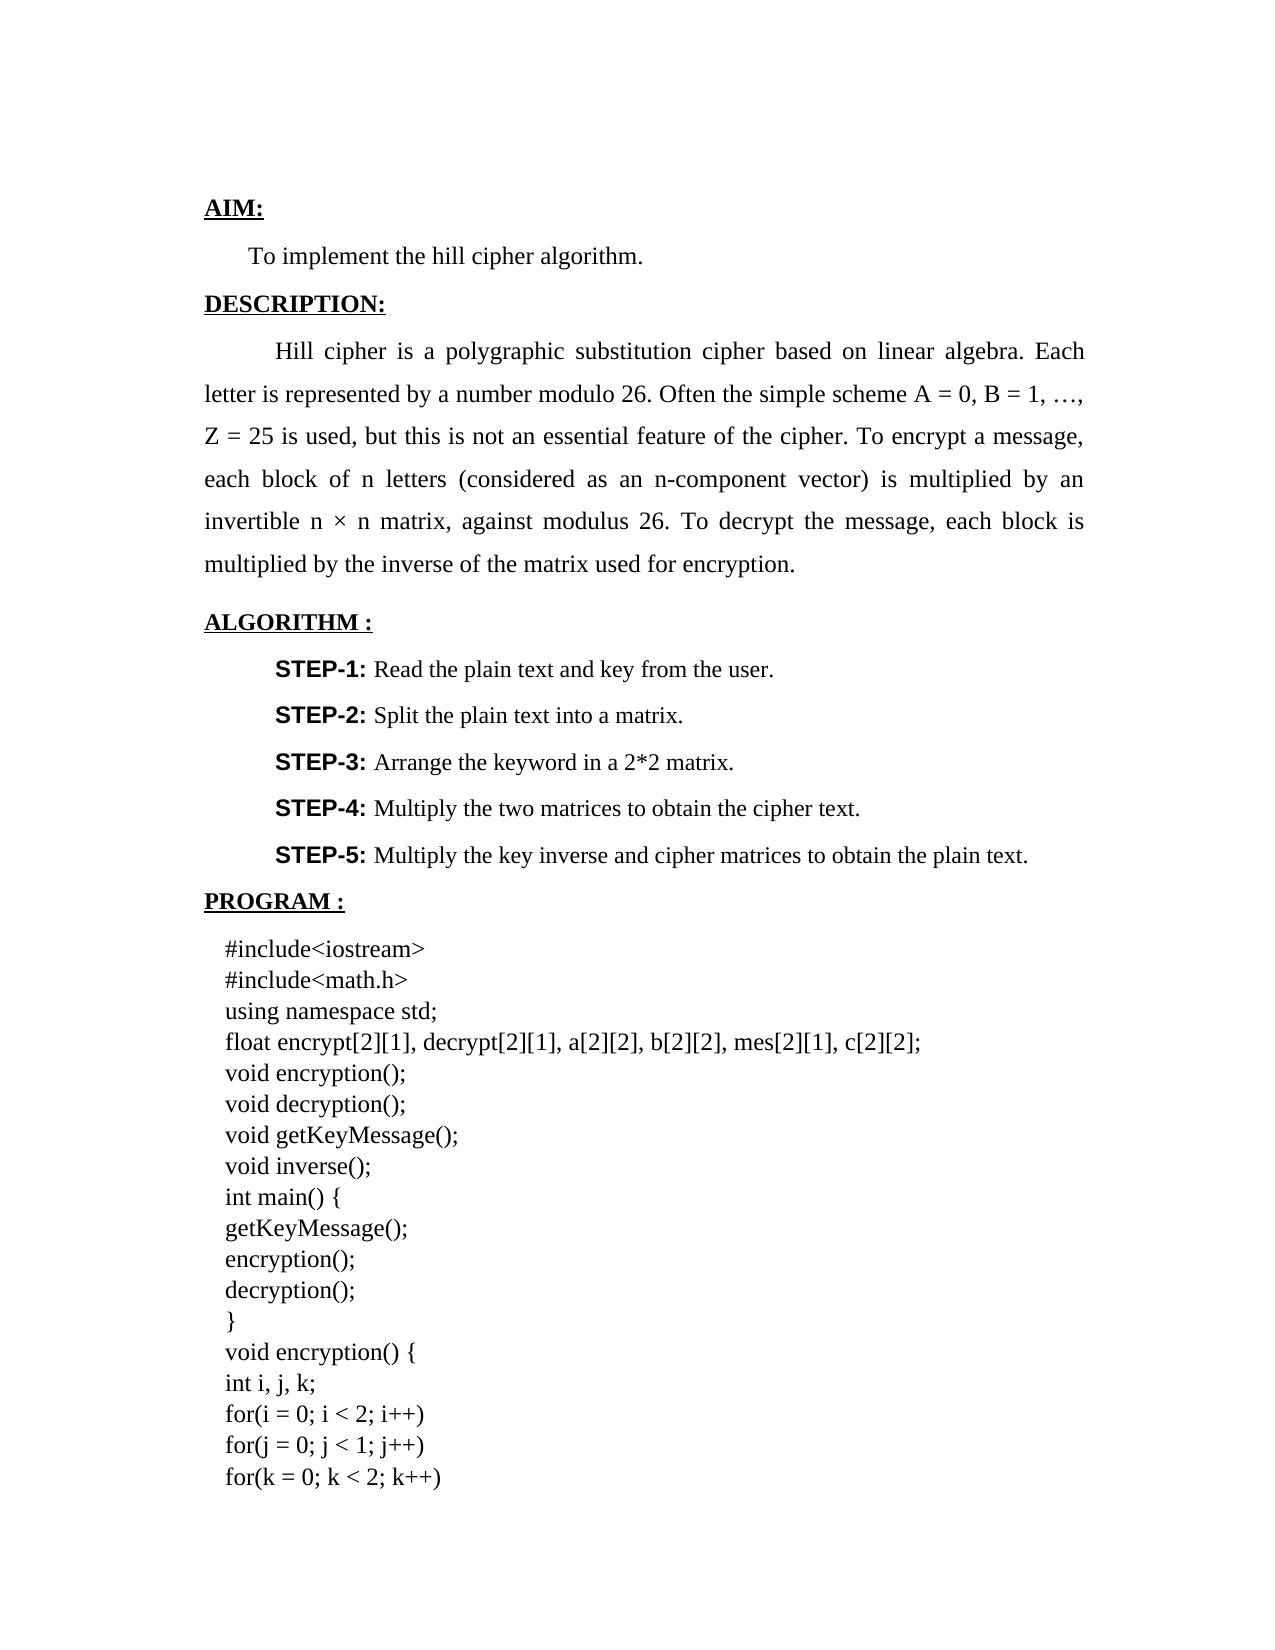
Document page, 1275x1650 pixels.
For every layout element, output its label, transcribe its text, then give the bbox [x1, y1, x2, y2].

text ALGORITHM : [204, 608, 1125, 636]
text encryption(); [204, 1244, 1125, 1273]
text STEP-3: Arrange the keyword in a 2*2 matrix. [275, 748, 1125, 775]
text void getKeyMessage(); [204, 1120, 1125, 1149]
text STEP-4: Multiply the two matrices to obtain the cipher text. [275, 794, 1125, 822]
text AIM: [204, 193, 1125, 222]
text } [204, 1306, 1125, 1335]
text int main() { [204, 1182, 1125, 1211]
text void inverse(); [204, 1151, 1125, 1180]
text decryption(); [204, 1275, 1125, 1304]
text void decryption(); [204, 1089, 1125, 1118]
text STEP-2: Split the plain text into a matrix. [275, 701, 1125, 729]
text #include<iostream> [204, 934, 1125, 963]
text DESCRIPTION: [204, 289, 1125, 317]
text To implement the hill cipher algorithm. [248, 241, 1125, 270]
text float encrypt[2][1], decrypt[2][1], a[2][2], b[2][2], mes[2][1], c[2][2]; [204, 1027, 1125, 1056]
text for(i = 0; i < 2; i++) [204, 1399, 1125, 1428]
text STEP-5: Multiply the key inverse and cipher matrices to obtain the plain text. [275, 841, 1125, 868]
text #include<math.h> [204, 965, 1125, 994]
text int i, j, k; [204, 1368, 1125, 1397]
text getKeyMessage(); [204, 1213, 1125, 1242]
text void encryption() { [204, 1337, 1125, 1366]
text Hill cipher is a polygraphic substitution cipher based on linear algebra. Each letter is represented by a number modulo 26. Often the simple scheme A = 0, B = 1, …, Z = 25 is used, but this is not an essential feature of the cipher. To encrypt a message, each block of n letters (considered as an n-component vector) is multiplied by an invertible n × n matrix, against modulus 26. To decrypt the message, each block is multiplied by the inverse of the matrix used for encryption. [204, 336, 1085, 578]
text for(k = 0; k < 2; k++) [204, 1462, 1125, 1490]
text void encryption(); [204, 1058, 1125, 1087]
text for(j = 0; j < 1; j++) [204, 1431, 1125, 1459]
text STEP-1: Read the plain text and key from the user. [275, 654, 1125, 682]
text PROGRAM : [204, 887, 1125, 915]
text using namespace std; [204, 996, 1125, 1025]
